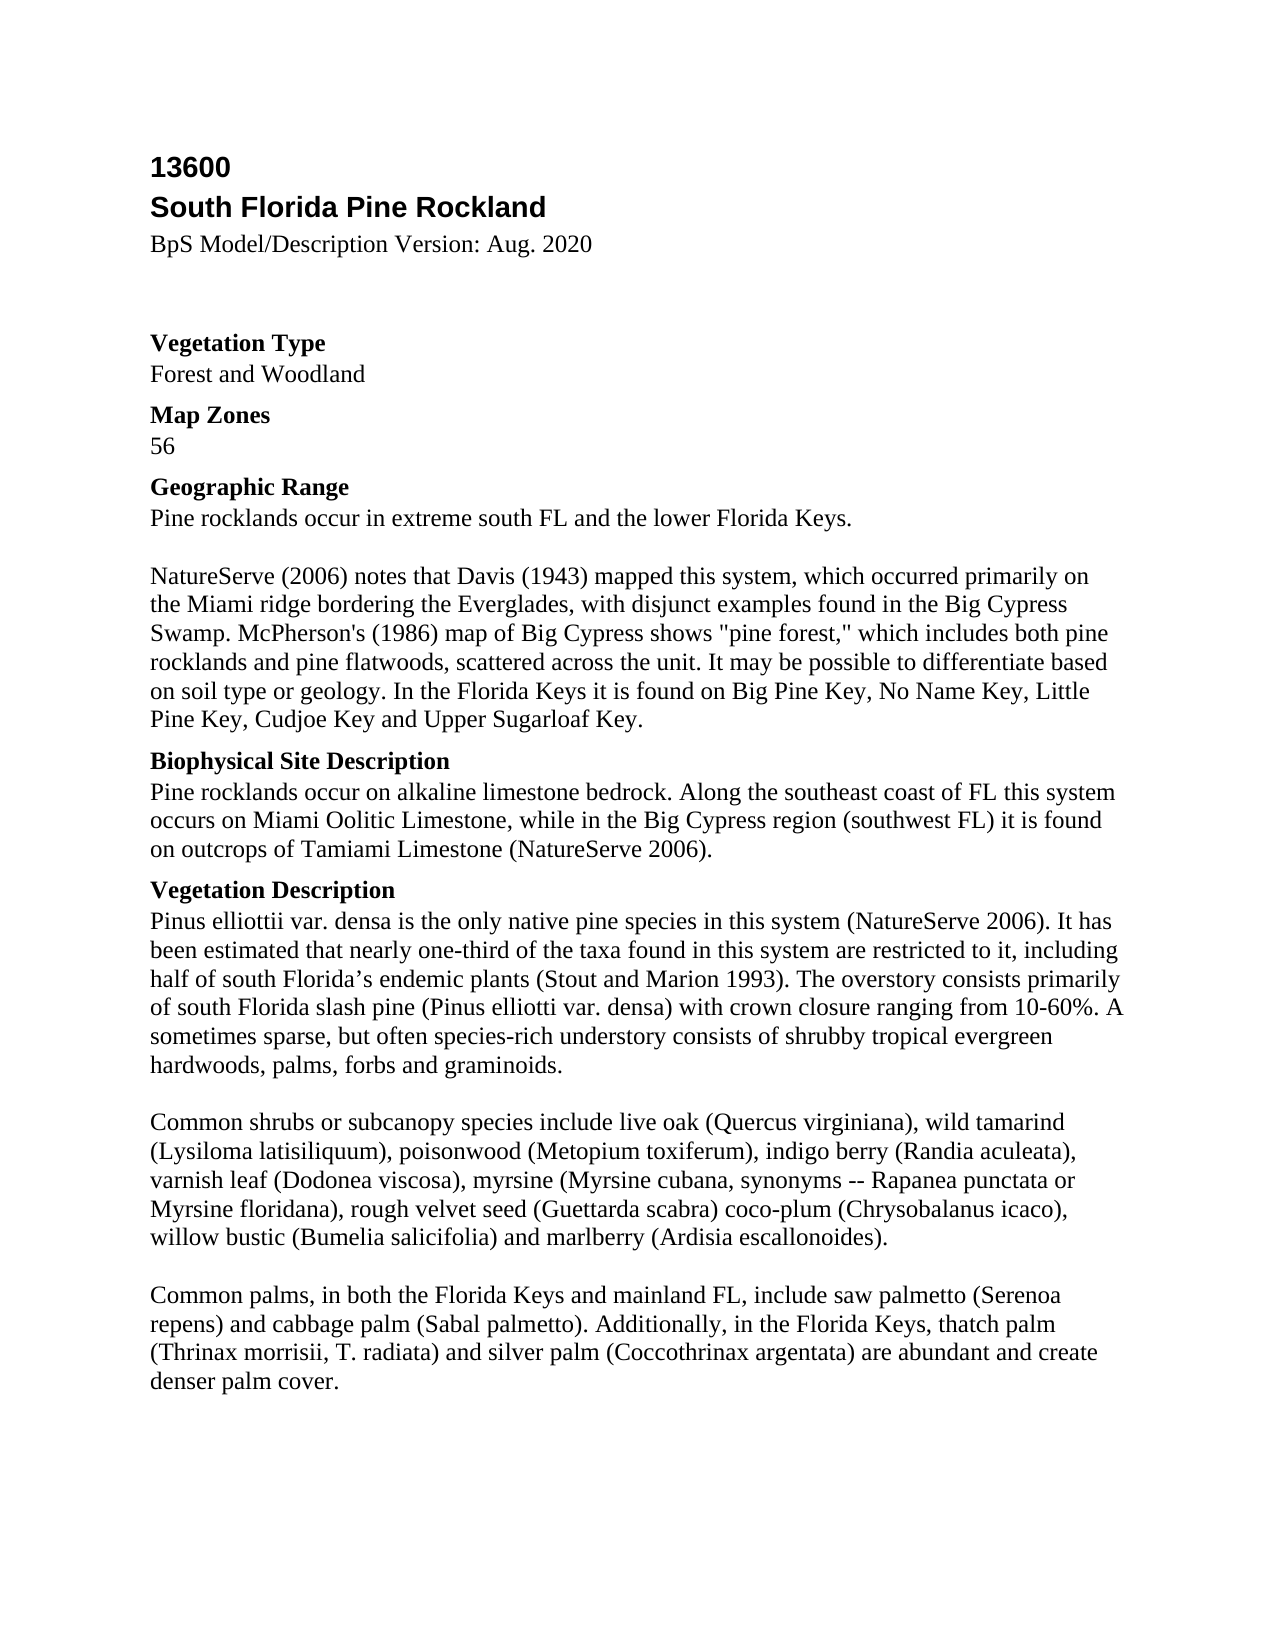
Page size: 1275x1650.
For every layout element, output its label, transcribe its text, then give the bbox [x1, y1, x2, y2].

text Biophysical Site Description [150, 746, 1125, 774]
text BpS Model/Description Version: Aug. 2020 [150, 229, 1125, 258]
text Pine rocklands occur on alkaline limestone bedrock. Along the southeast coast of FL this system occurs on Miami Oolitic Limestone, while in the Big Cypress region (southwest FL) it is found on outcrops of Tamiami Limestone (NatureServe 2006). [150, 777, 1125, 863]
text Common shrubs or subcanopy species include live oak (Quercus virginiana), wild tamarind (Lysiloma latisiliquum), poisonwood (Metopium toxiferum), indigo berry (Randia aculeata), varnish leaf (Dodonea viscosa), myrsine (Myrsine cubana, synonyms -- Rapanea punctata or Myrsine floridana), rough velvet seed (Guettarda scabra) coco-plum (Chrysobalanus icaco), willow bustic (Bumelia salicifolia) and marlberry (Ardisia escallonoides). [150, 1107, 1125, 1251]
text Pine rocklands occur in extreme south FL and the lower Florida Keys. [150, 503, 1125, 532]
title South Florida Pine Rockland [150, 190, 1125, 223]
text Forest and Woodland [150, 359, 1125, 388]
text Map Zones [150, 400, 1125, 429]
text Pinus elliottii var. densa is the only native pine species in this system (NatureServe 2006). It has been estimated that nearly one-third of the taxa found in this system are restricted to it, including half of south Florida’s endemic plants (Stout and Marion 1993). The overstory consists primarily of south Florida slash pine (Pinus elliotti var. densa) with crown closure ranging from 10-60%. A sometimes sparse, but often species-rich understory consists of shrubby tropical evergreen hardwoods, palms, forbs and graminoids. [150, 906, 1125, 1079]
text Common palms, in both the Florida Keys and mainland FL, include saw palmetto (Serenoa repens) and cabbage palm (Sabal palmetto). Additionally, in the Florida Keys, thatch palm (Thrinax morrisii, T. radiata) and silver palm (Coccothrinax argentata) are abundant and create denser palm cover. [150, 1280, 1125, 1395]
text Geographic Range [150, 472, 1125, 501]
text Vegetation Type [150, 328, 1125, 357]
title 13600 [150, 150, 1125, 183]
text 56 [150, 431, 1125, 460]
text Vegetation Description [150, 875, 1125, 904]
text NatureServe (2006) notes that Davis (1943) mapped this system, which occurred primarily on the Miami ridge bordering the Everglades, with disjunct examples found in the Big Cypress Swamp. McPherson's (1986) map of Big Cypress shows "pine forest," which includes both pine rocklands and pine flatwoods, scattered across the unit. It may be possible to differentiate based on soil type or geology. In the Florida Keys it is found on Big Pine Key, No Name Key, Little Pine Key, Cudjoe Key and Upper Sugarloaf Key. [150, 561, 1125, 733]
